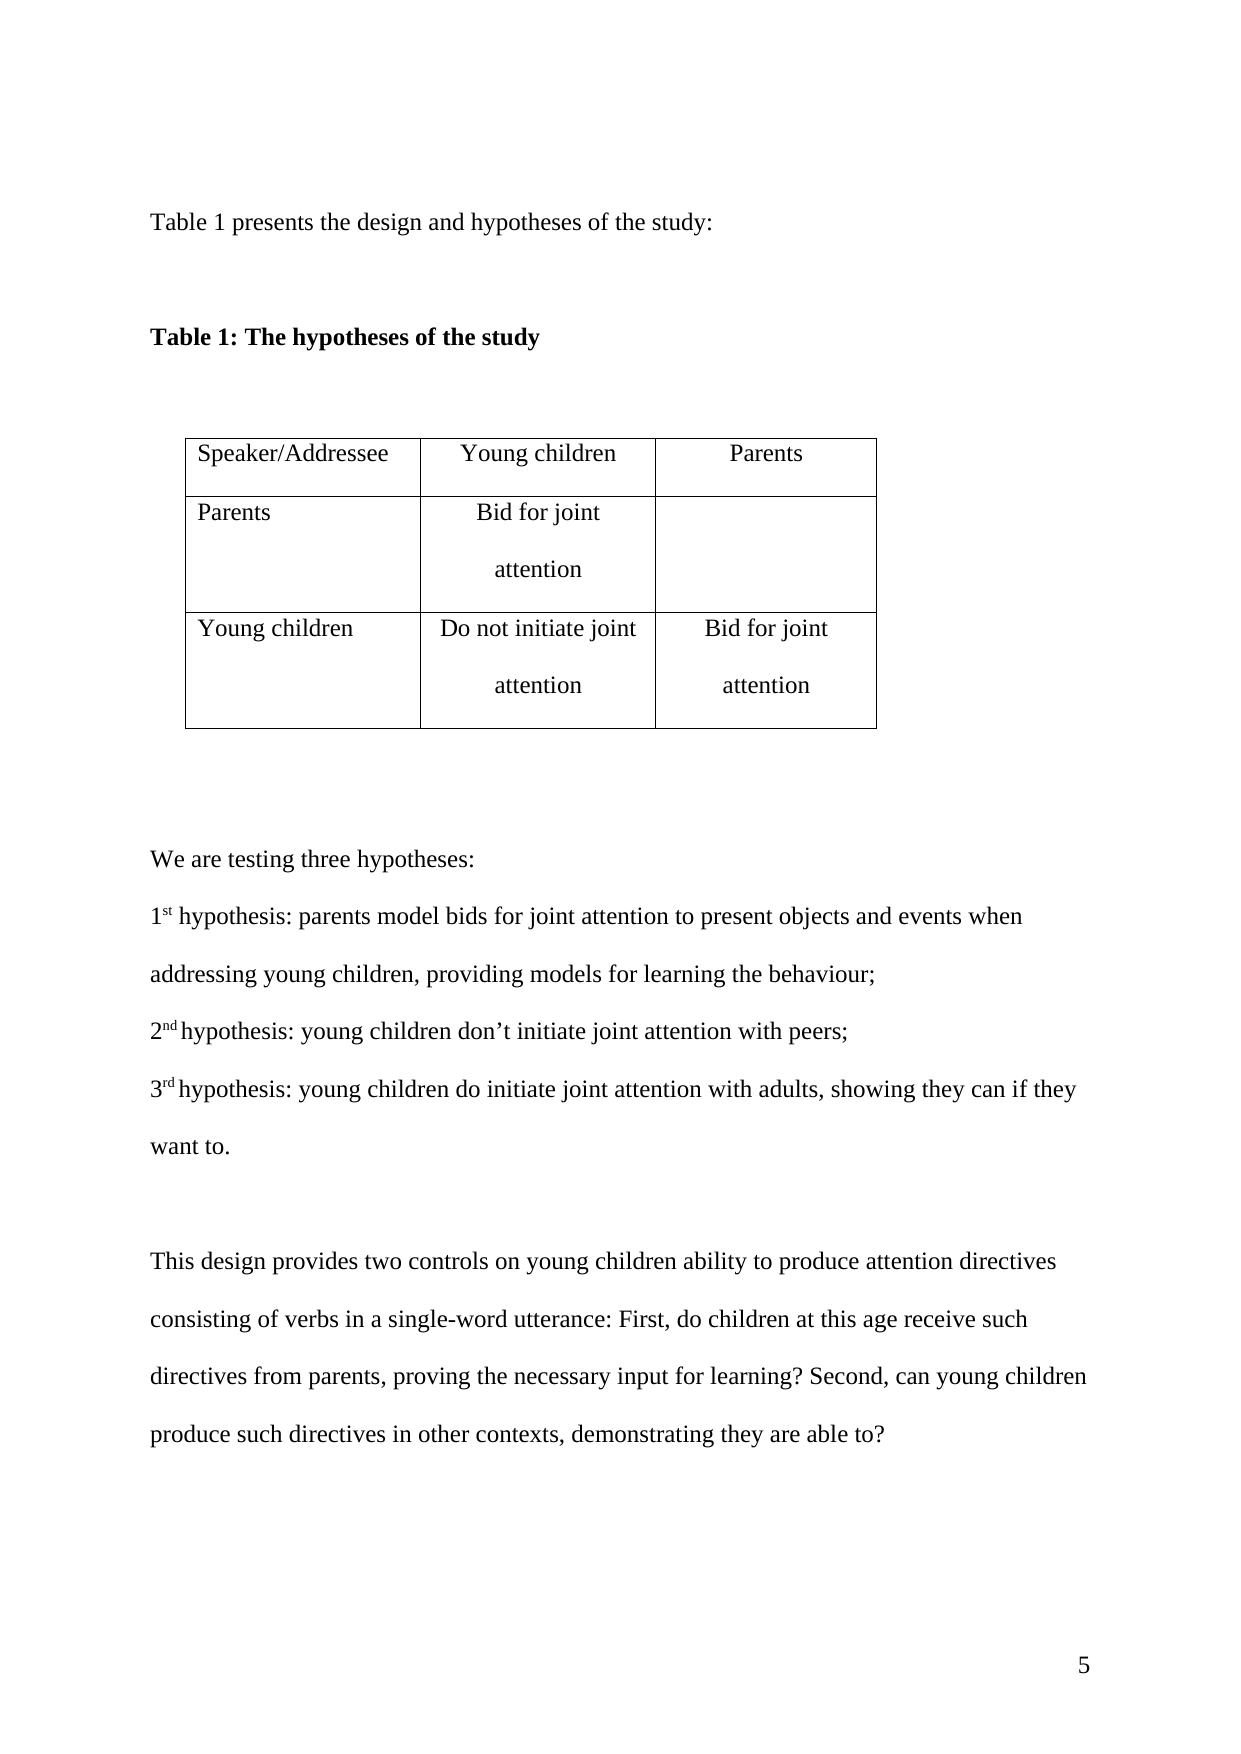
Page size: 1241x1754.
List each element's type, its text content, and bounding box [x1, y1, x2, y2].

text Table 1 presents the design and hypotheses of the study: [150, 207, 1090, 236]
text This design provides two controls on young children ability to produce attention directives consisting of verbs in a single-word utterance: First, do children at this age receive such directives from parents, proving the necessary input for learning? Second, can young children produce such directives in other contexts, demonstrating they are able to? [150, 1246, 1090, 1448]
text We are testing three hypotheses: [150, 844, 1090, 873]
table_header Speaker/Addressee [186, 439, 420, 496]
table_cell Do not initiate joint attention [421, 613, 655, 728]
table_cell Young children [186, 613, 420, 728]
text 1st hypothesis: parents model bids for joint attention to present objects and events when addressing young children, providing models for learning the behaviour; [150, 901, 1090, 988]
table_cell [656, 497, 876, 612]
table_header Parents [656, 439, 876, 496]
table_cell Bid for joint attention [656, 613, 876, 728]
text 2nd hypothesis: young children don’t initiate joint attention with peers; [150, 1016, 1090, 1045]
text Table 1: The hypotheses of the study [150, 322, 1090, 351]
table_cell Bid for joint attention [421, 497, 655, 612]
table_cell Parents [186, 497, 420, 612]
text 3rd hypothesis: young children do initiate joint attention with adults, showing they can if they want to. [150, 1074, 1090, 1160]
table_header Young children [421, 439, 655, 496]
